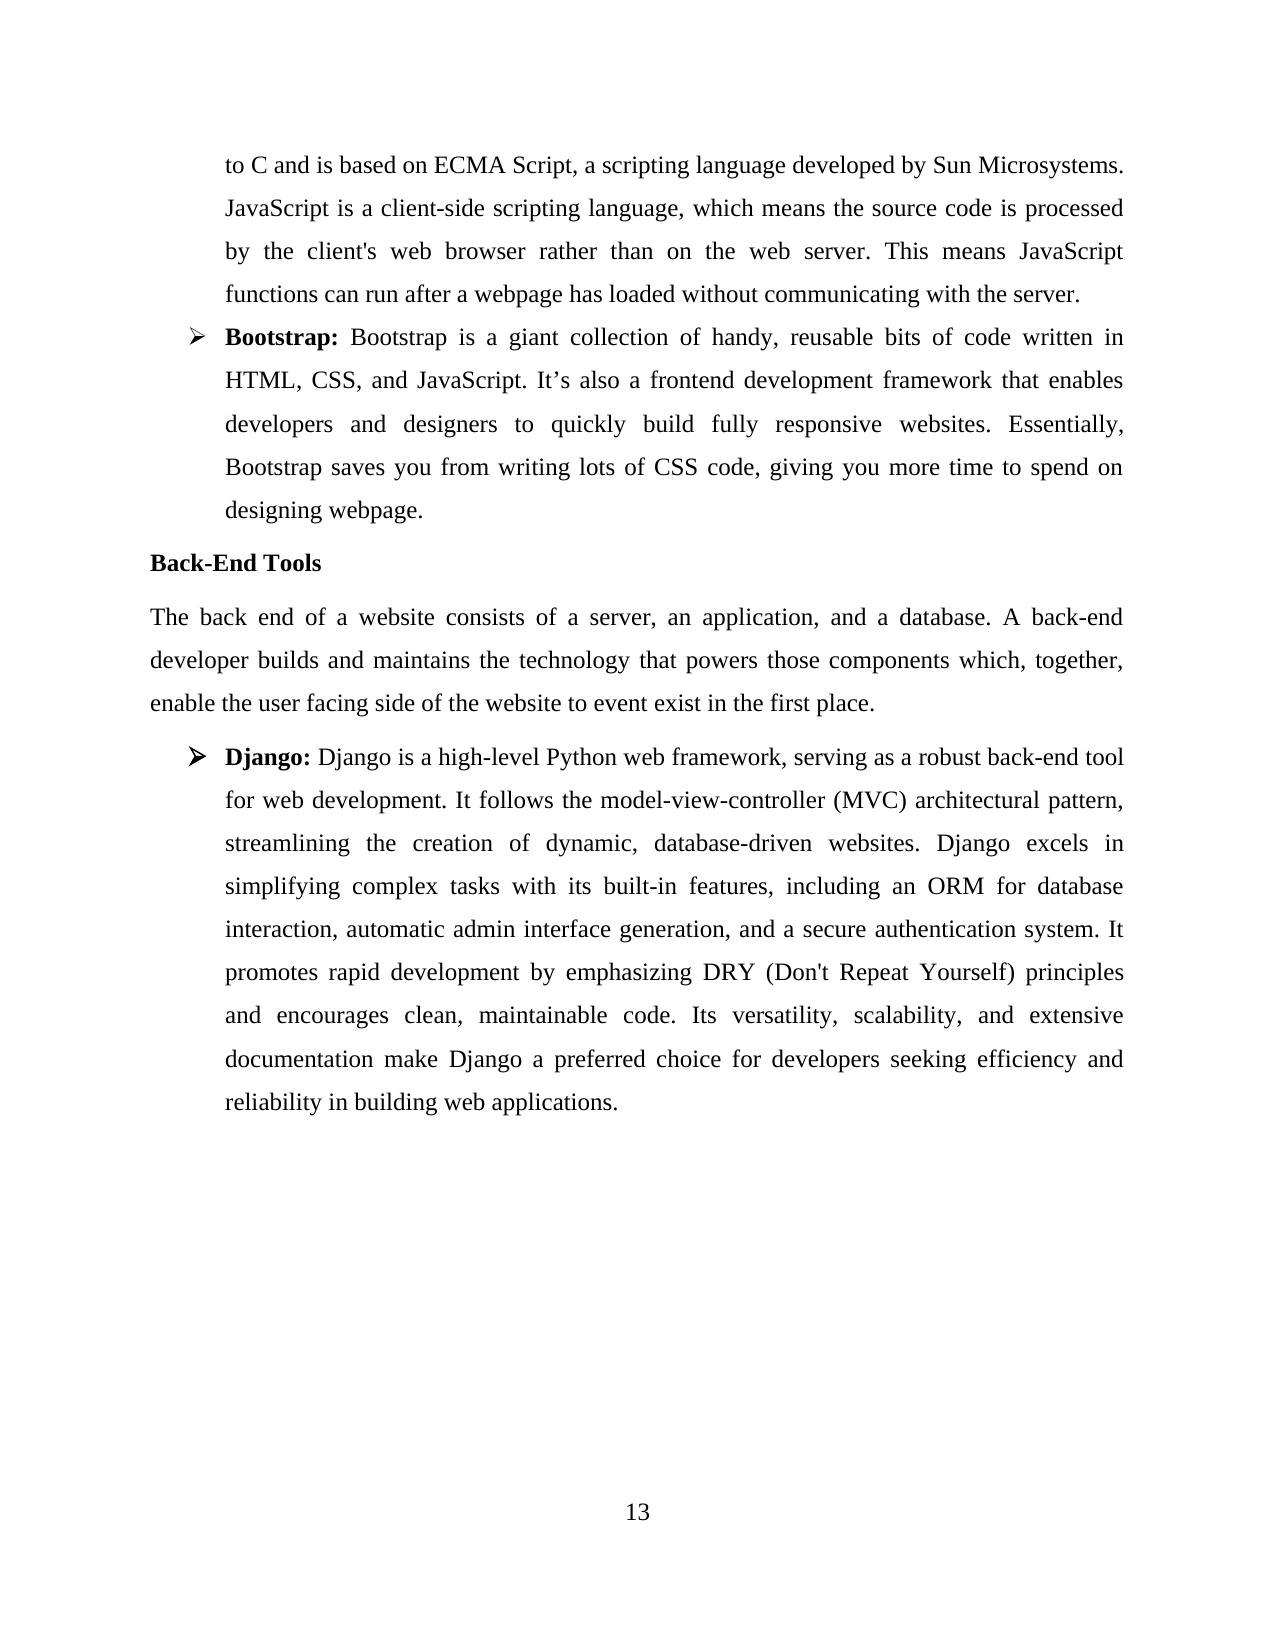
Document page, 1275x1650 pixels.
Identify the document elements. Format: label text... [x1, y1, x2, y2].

list Bootstrap: Bootstrap is a giant collection of handy, reusable bits of code written in HTML, CSS, and JavaScript. It’s also a frontend development framework that enables developers and designers to quickly build fully responsive websites. Essentially, Bootstrap saves you from writing lots of CSS code, giving you more time to spend on designing webpage. [187, 322, 1125, 524]
text Back-End Tools [150, 548, 1125, 577]
list Django: Django is a high-level Python web framework, serving as a robust back-end tool for web development. It follows the model-view-controller (MVC) architectural pattern, streamlining the creation of dynamic, database-driven websites. Django excels in simplifying complex tasks with its built-in features, including an ORM for database interaction, automatic admin interface generation, and a secure authentication system. It promotes rapid development by emphasizing DRY (Don't Repeat Yourself) principles and encourages clean, maintainable code. Its versatility, scalability, and extensive documentation make Django a preferred choice for developers seeking efficiency and reliability in building web applications. [187, 742, 1125, 1116]
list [187, 150, 1125, 308]
text The back end of a website consists of a server, an application, and a database. A back-end developer builds and maintains the technology that powers those components which, together, enable the user facing side of the website to event exist in the first place. [150, 602, 1125, 717]
